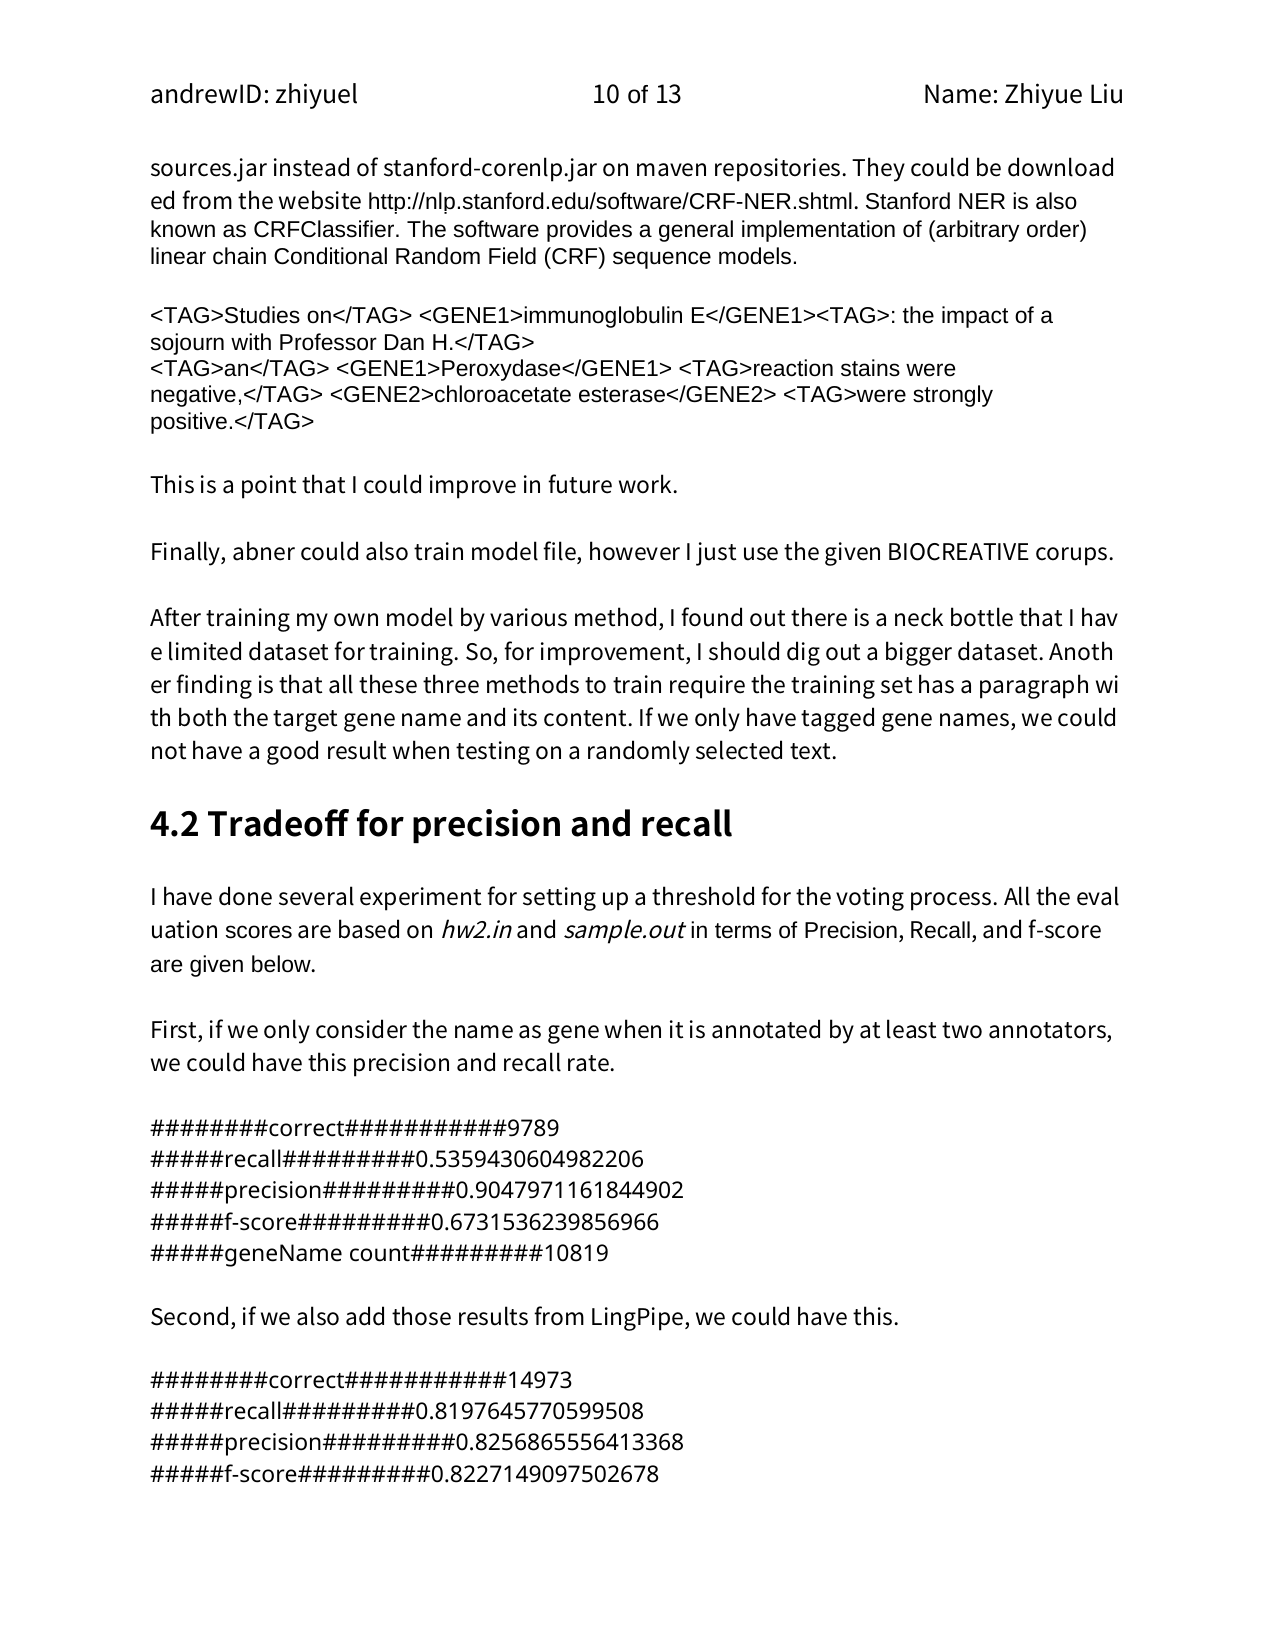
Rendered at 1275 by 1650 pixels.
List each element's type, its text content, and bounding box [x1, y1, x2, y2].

text #####precision#########0.9047971161844902 [150, 1174, 1125, 1206]
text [150, 150, 1125, 269]
text #####recall#########0.8197645770599508 [150, 1395, 1125, 1426]
text #####precision#########0.8256865556413368 [150, 1426, 1125, 1457]
text I have done several experiment for setting up a threshold for the voting process. All the evaluation scores are based on hw2.in and sample.out in terms of Precision, Recall, and f-score are given below. [150, 879, 1125, 979]
text First, if we only consider the name as gene when it is annotated by at least two annotators, we could have this precision and recall rate. [150, 1012, 1125, 1078]
text #####geneName count#########10819 [150, 1237, 1125, 1268]
text After training my own model by various method, I found out there is a neck bottle that I have limited dataset for training. So, for improvement, I should dig out a bigger dataset. Another finding is that all these three methods to train require the training set has a paragraph with both the target gene name and its content. If we only have tagged gene names, we could not have a good result when testing on a randomly selected text. [150, 600, 1125, 766]
text <TAG>an</TAG> <GENE1>Peroxydase</GENE1> <TAG>reaction stains were negative,</TAG> <GENE2>chloroacetate esterase</GENE2> <TAG>were strongly positive.</TAG> [150, 355, 1125, 434]
text ########correct###########14973 [150, 1364, 1125, 1395]
text ########correct###########9789 [150, 1112, 1125, 1143]
text #####recall#########0.5359430604982206 [150, 1143, 1125, 1174]
text Second, if we also add those results from LingPipe, we could have this. [150, 1299, 1125, 1332]
subtitle 4.2 Tradeoff for precision and recall [150, 798, 1125, 846]
text #####f-score#########0.6731536239856966 [150, 1206, 1125, 1237]
text <TAG>Studies on</TAG> <GENE1>immunoglobulin E</GENE1><TAG>: the impact of a sojourn with Professor Dan H.</TAG> [150, 302, 1125, 355]
text Finally, abner could also train model file, however I just use the given BIOCREATIVE corups. [150, 534, 1125, 567]
text This is a point that I could improve in future work. [150, 467, 1125, 501]
text #####f-score#########0.8227149097502678 [150, 1457, 1125, 1489]
